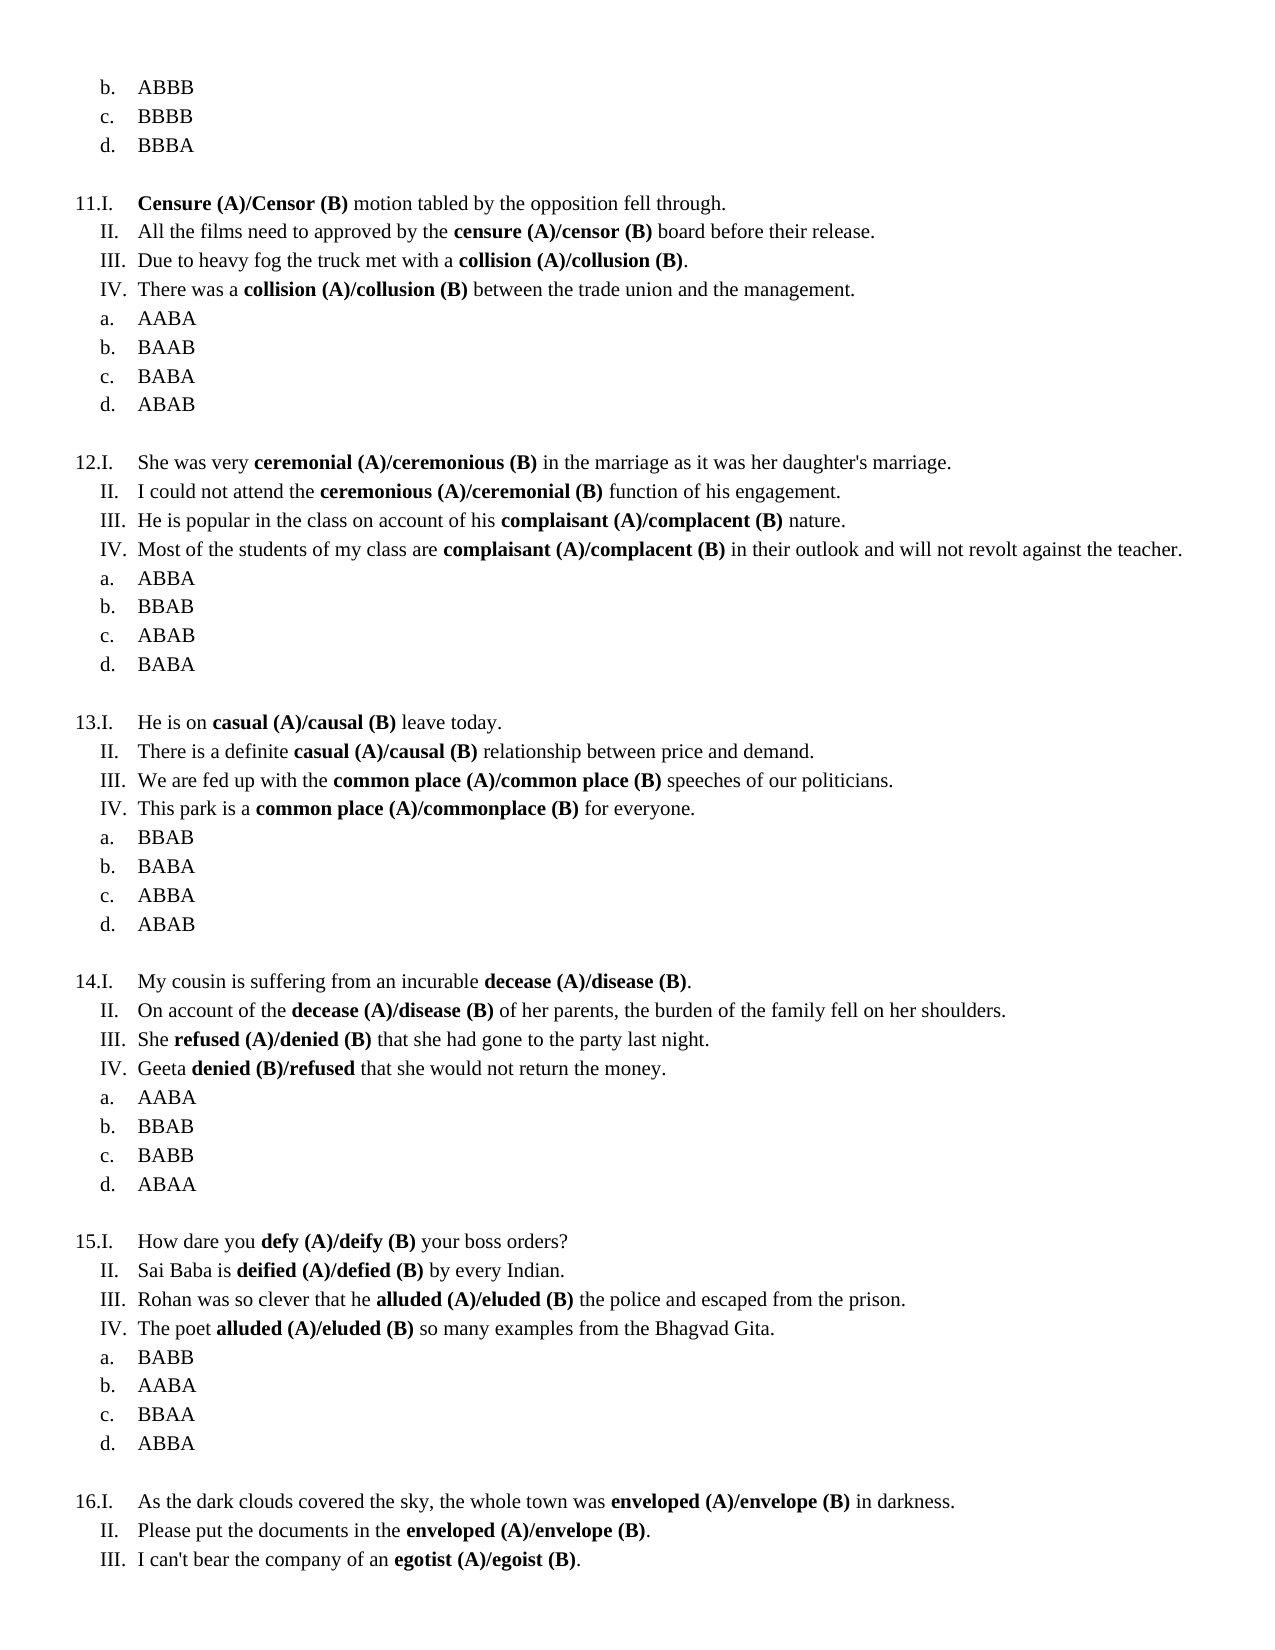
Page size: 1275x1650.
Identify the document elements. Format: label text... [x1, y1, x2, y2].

text 15.I. How dare you defy (A)/deify (B) your boss orders? [75, 1229, 1200, 1253]
text III. He is popular in the class on account of his complaisant (A)/complacent (B) nature. [75, 508, 1200, 532]
text c. BABB [75, 1143, 1200, 1167]
text III. We are fed up with the common place (A)/common place (B) speeches of our politicians. [75, 767, 1200, 792]
text a. ABBA [75, 566, 1200, 589]
text II. On account of the decease (A)/disease (B) of her parents, the burden of the family fell on her shoulders. [75, 998, 1200, 1022]
text II. There is a definite casual (A)/causal (B) relationship between price and demand. [75, 739, 1200, 763]
text d. ABAB [75, 912, 1200, 936]
text 12.I. She was very ceremonial (A)/ceremonious (B) in the marriage as it was her daughter's marriage. [75, 450, 1200, 474]
text b. BBAB [75, 594, 1200, 618]
text b. BABA [75, 854, 1200, 878]
text III. Rohan was so clever that he alluded (A)/eluded (B) the police and escaped from the prison. [75, 1287, 1200, 1311]
text b. BAAB [75, 335, 1200, 359]
text b. BBAB [75, 1114, 1200, 1138]
text c. BBBB [75, 104, 1200, 128]
text b. ABBB [75, 75, 1200, 99]
text 13.I. He is on casual (A)/causal (B) leave today. [75, 710, 1200, 734]
text c. BABA [75, 363, 1200, 388]
text IV. Geeta denied (B)/refused that she would not return the money. [75, 1056, 1200, 1080]
text II. Please put the documents in the enveloped (A)/envelope (B). [75, 1518, 1200, 1542]
text 14.I. My cousin is suffering from an incurable decease (A)/disease (B). [75, 969, 1200, 993]
text d. ABBA [75, 1431, 1200, 1455]
text a. BBAB [75, 825, 1200, 849]
text a. AABA [75, 306, 1200, 330]
text II. I could not attend the ceremonious (A)/ceremonial (B) function of his engagement. [75, 479, 1200, 503]
text IV. This park is a common place (A)/commonplace (B) for everyone. [75, 796, 1200, 820]
text d. ABAA [75, 1171, 1200, 1196]
text III. She refused (A)/denied (B) that she had gone to the party last night. [75, 1027, 1200, 1051]
text d. BABA [75, 652, 1200, 676]
text a. AABA [75, 1085, 1200, 1109]
text II. All the films need to approved by the censure (A)/censor (B) board before their release. [75, 219, 1200, 243]
text 16.I. As the dark clouds covered the sky, the whole town was enveloped (A)/envelope (B) in darkness. [75, 1489, 1200, 1513]
text a. BABB [75, 1344, 1200, 1369]
text II. Sai Baba is deified (A)/defied (B) by every Indian. [75, 1258, 1200, 1282]
text 11.I. Censure (A)/Censor (B) motion tabled by the opposition fell through. [75, 190, 1200, 214]
text III. I can't bear the company of an egotist (A)/egoist (B). [75, 1547, 1200, 1571]
text IV. Most of the students of my class are complaisant (A)/complacent (B) in their outlook and will not revolt against the teacher. [75, 537, 1200, 561]
text c. ABAB [75, 623, 1200, 647]
text d. BBBA [75, 133, 1200, 157]
text III. Due to heavy fog the truck met with a collision (A)/collusion (B). [75, 248, 1200, 272]
text c. ABBA [75, 883, 1200, 907]
text d. ABAB [75, 392, 1200, 416]
text IV. There was a collision (A)/collusion (B) between the trade union and the management. [75, 277, 1200, 301]
text c. BBAA [75, 1402, 1200, 1426]
text IV. The poet alluded (A)/eluded (B) so many examples from the Bhagvad Gita. [75, 1316, 1200, 1340]
text b. AABA [75, 1373, 1200, 1397]
